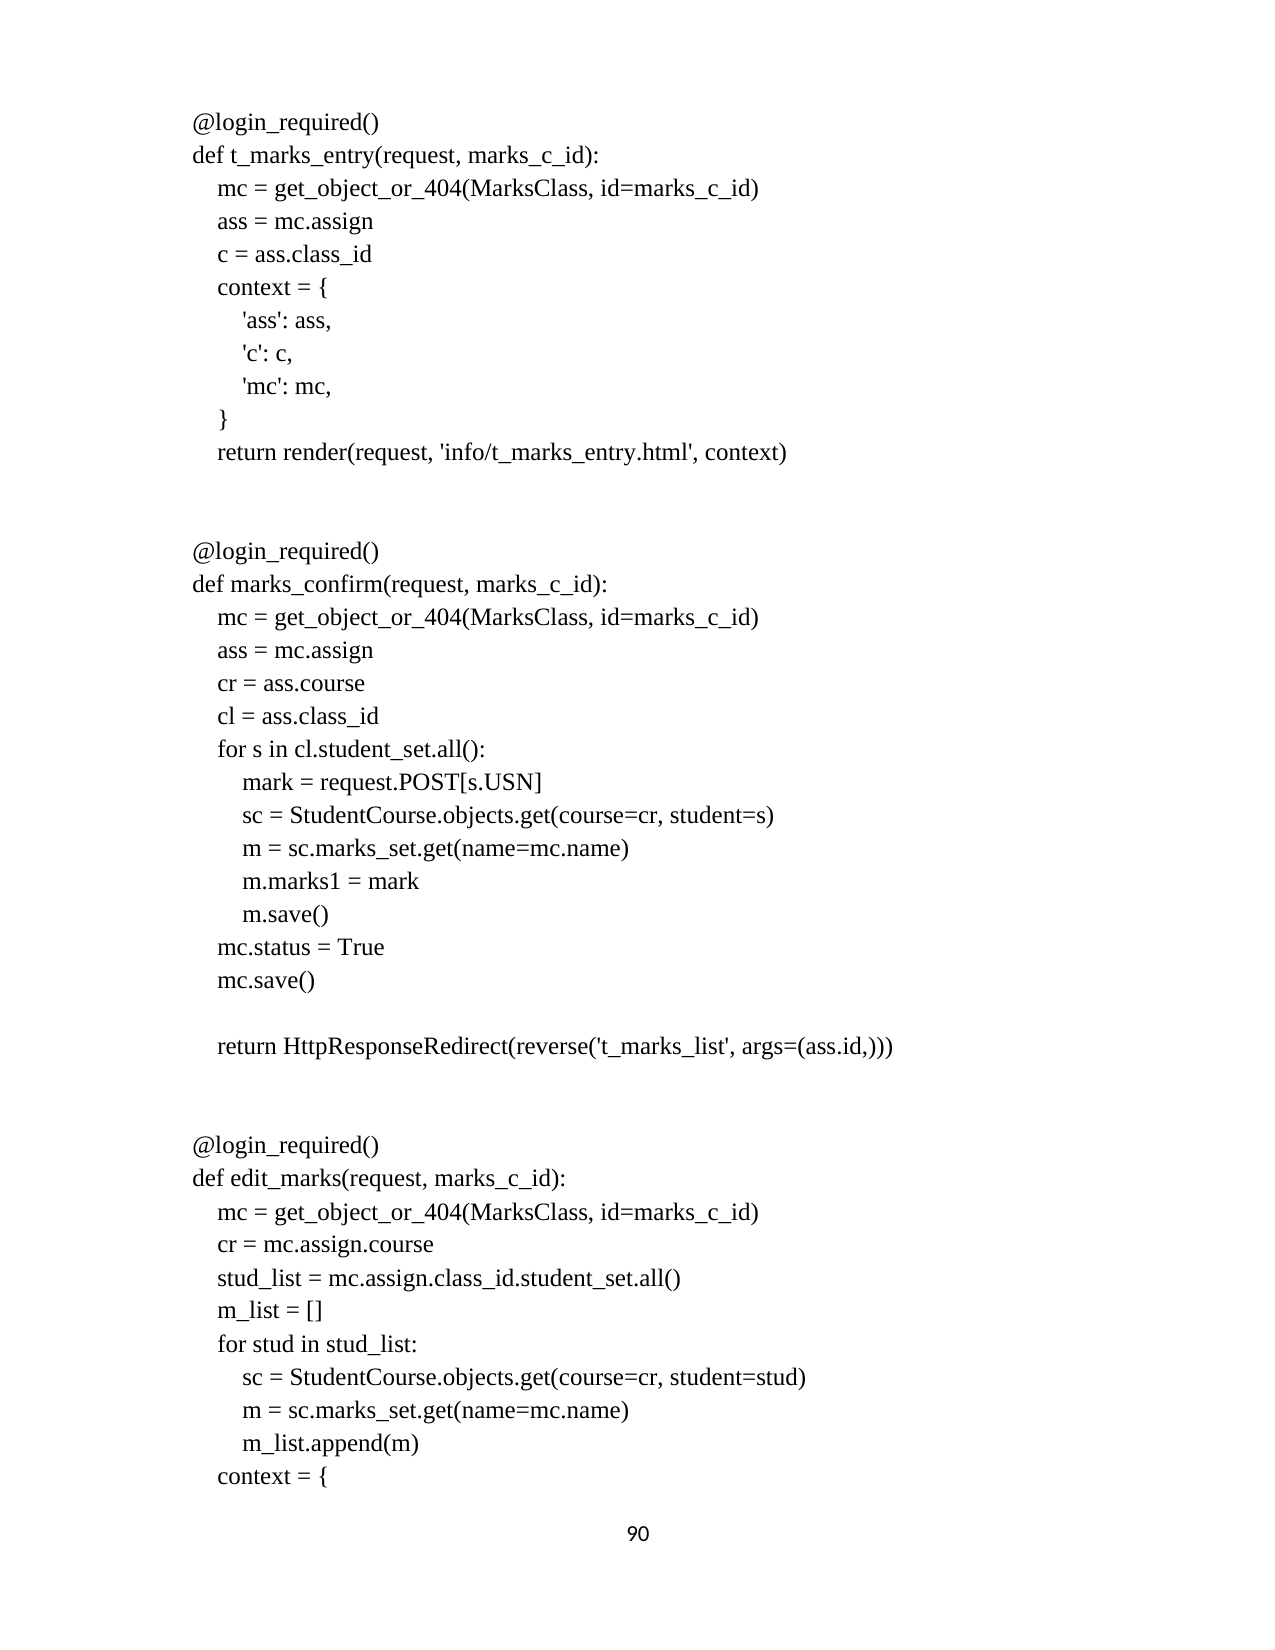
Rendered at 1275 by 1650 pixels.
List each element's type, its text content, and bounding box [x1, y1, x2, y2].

text cr = ass.course [192, 668, 1201, 697]
text 'ass': ass, [192, 305, 1201, 334]
text @login_required() [192, 536, 1201, 565]
text cr = mc.assign.course [192, 1229, 1201, 1258]
text sc = StudentCourse.objects.get(course=cr, student=stud) [192, 1362, 1201, 1390]
text mark = request.POST[s.USN] [192, 767, 1201, 796]
text cl = ass.class_id [192, 701, 1201, 730]
text m_list.append(m) [192, 1428, 1201, 1456]
text ass = mc.assign [192, 635, 1201, 664]
text context = { [192, 1461, 1201, 1489]
text def marks_confirm(request, marks_c_id): [192, 569, 1201, 598]
text m.marks1 = mark [192, 866, 1201, 895]
text m.save() [192, 899, 1201, 928]
text for s in cl.student_set.all(): [192, 734, 1201, 763]
text return render(request, 'info/t_marks_entry.html', context) [192, 437, 1201, 466]
text mc.status = True [192, 932, 1201, 961]
text mc = get_object_or_404(MarksClass, id=marks_c_id) [192, 1197, 1201, 1225]
text def t_marks_entry(request, marks_c_id): [192, 140, 1201, 169]
text m_list = [] [192, 1296, 1201, 1324]
text } [192, 404, 1201, 433]
text c = ass.class_id [192, 239, 1201, 268]
text 'c': c, [192, 338, 1201, 367]
text m = sc.marks_set.get(name=mc.name) [192, 1395, 1201, 1423]
text mc = get_object_or_404(MarksClass, id=marks_c_id) [192, 602, 1201, 631]
text mc.save() [192, 965, 1201, 994]
text context = { [192, 272, 1201, 301]
text stud_list = mc.assign.class_id.student_set.all() [192, 1263, 1201, 1291]
text def edit_marks(request, marks_c_id): [192, 1163, 1201, 1192]
text for stud in stud_list: [192, 1329, 1201, 1357]
text m = sc.marks_set.get(name=mc.name) [192, 833, 1201, 862]
text @login_required() [192, 1131, 1201, 1159]
text @login_required() [192, 107, 1201, 136]
text 'mc': mc, [192, 371, 1201, 400]
text ass = mc.assign [192, 206, 1201, 235]
text mc = get_object_or_404(MarksClass, id=marks_c_id) [192, 173, 1201, 202]
text return HttpResponseRedirect(reverse('t_marks_list', args=(ass.id,))) [192, 1031, 1201, 1060]
text sc = StudentCourse.objects.get(course=cr, student=s) [192, 800, 1201, 829]
